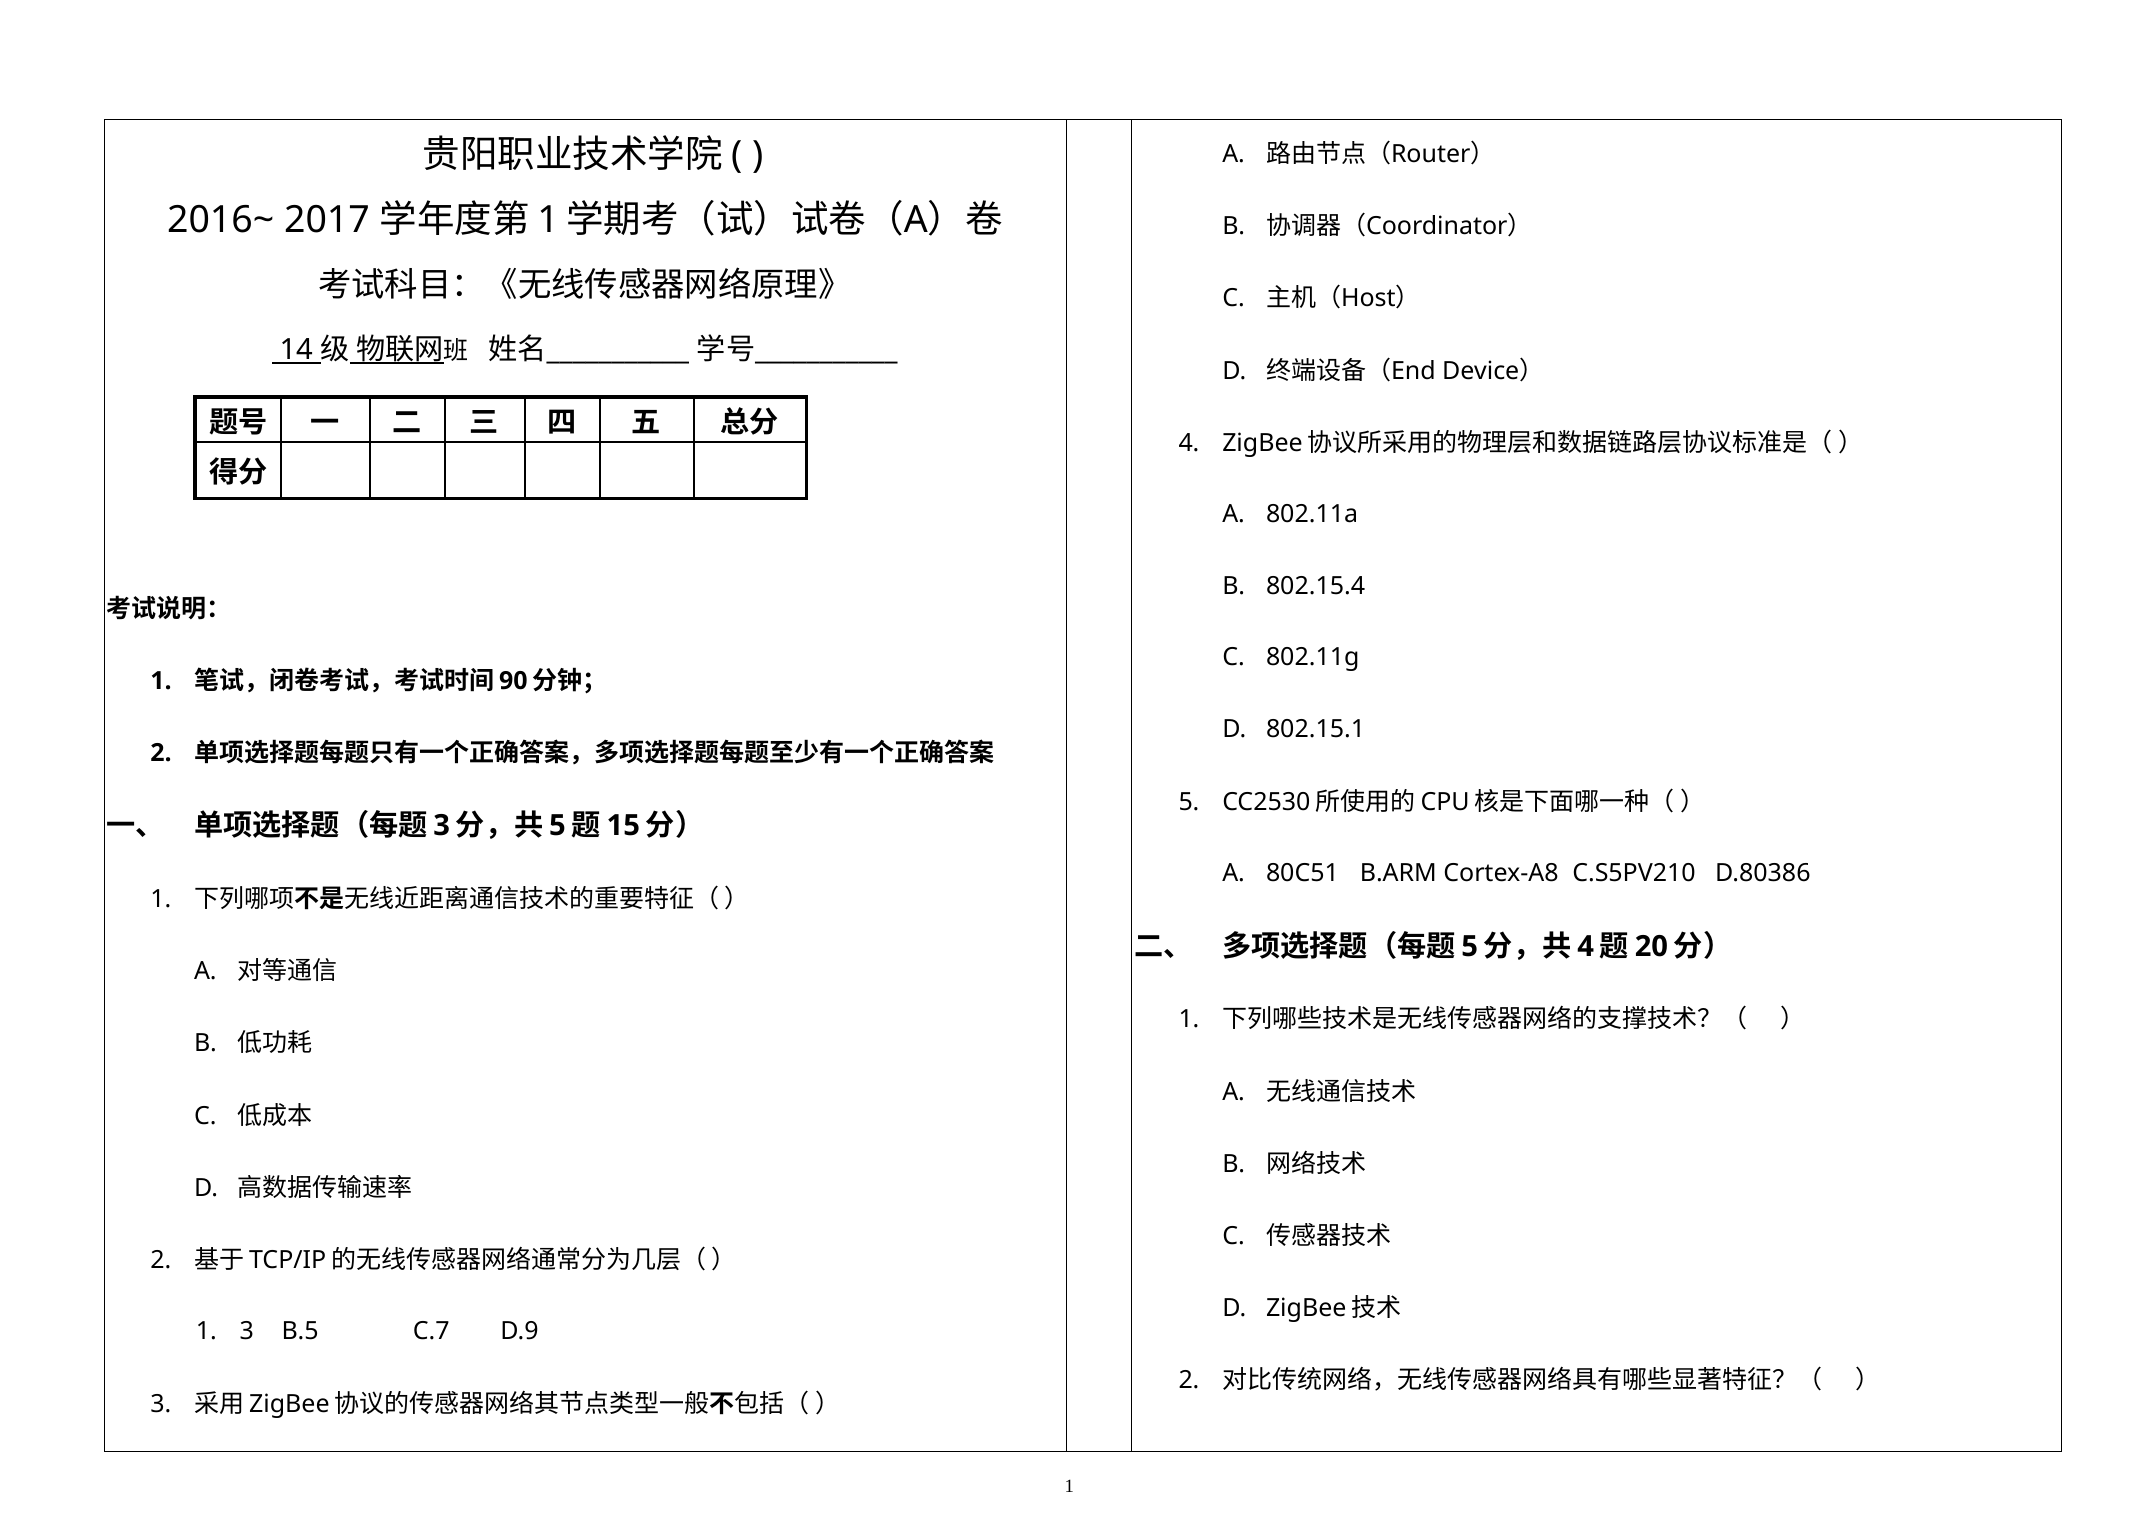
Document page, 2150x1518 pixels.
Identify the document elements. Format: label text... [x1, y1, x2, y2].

text 14 级 物联网班 姓名___________ 学号___________ [106, 314, 1063, 379]
table_cell [601, 443, 693, 497]
list 802.15.4 [1222, 552, 2031, 617]
text 考试说明： [106, 574, 1063, 639]
list 下列哪项不是无线近距离通信技术的重要特征（ ） [150, 864, 1063, 929]
table_header 总分 [695, 399, 805, 441]
table_cell [282, 443, 369, 497]
list 网络技术 [1222, 1129, 2031, 1194]
list 802.11g [1222, 624, 2031, 689]
table_header 四 [526, 399, 599, 441]
list 传感器技术 [1222, 1201, 2031, 1266]
list 采用ZigBee协议的传感器网络其节点类型一般不包括（ ） [150, 1369, 1063, 1434]
list 3 B.5 C.7 D.9 [196, 1297, 1063, 1362]
list 高数据传输速率 [194, 1153, 1063, 1218]
list 80C51 B.ARM Cortex-A8 C.S5PV210 D.80386 [1222, 839, 2031, 904]
table_cell [695, 443, 805, 497]
table_cell 得分 [197, 443, 280, 497]
table_header 题号 [197, 399, 280, 441]
table_cell [446, 443, 524, 497]
list 笔试，闭卷考试，考试时间90分钟； [150, 646, 1063, 711]
table_header 五 [601, 399, 693, 441]
list 低成本 [194, 1081, 1063, 1146]
list 终端设备（End Device） [1222, 336, 2031, 401]
list 对比传统网络，无线传感器网络具有哪些显著特征？（ ） [1178, 1346, 2031, 1411]
list ZigBee协议所采用的物理层和数据链路层协议标准是（ ） [1178, 408, 2031, 473]
list 基于TCP/IP的无线传感器网络通常分为几层（ ） [150, 1225, 1063, 1290]
table_header 二 [371, 399, 444, 441]
list 单项选择题（每题3分，共5题15分） [106, 791, 1063, 856]
text 贵阳职业技术学院 ( ) [106, 119, 1079, 184]
text 考试科目：《无线传感器网络原理》 [106, 249, 1063, 314]
table_cell [371, 443, 444, 497]
list CC2530所使用的CPU核是下面哪一种（ ） [1178, 767, 2031, 832]
list 无线通信技术 [1222, 1057, 2031, 1122]
table_header 一 [282, 399, 369, 441]
list 多项选择题（每题5分，共4题20分） [1134, 911, 2031, 976]
list 低功耗 [194, 1008, 1063, 1073]
list 对等通信 [194, 936, 1063, 1001]
text 2016~ 2017 学年度第1学期考（试）试卷（A）卷 [106, 184, 1063, 249]
list 下列哪些技术是无线传感器网络的支撑技术？（ ） [1178, 984, 2031, 1049]
list 路由节点（Router） [1222, 119, 2031, 184]
table_cell [526, 443, 599, 497]
list 协调器（Coordinator） [1222, 191, 2031, 256]
list 802.11a [1222, 480, 2031, 545]
list ZigBee技术 [1222, 1273, 2031, 1338]
list 802.15.1 [1222, 695, 2031, 760]
table_header 三 [446, 399, 524, 441]
list 单项选择题每题只有一个正确答案，多项选择题每题至少有一个正确答案 [150, 718, 1063, 783]
list 主机（Host） [1222, 263, 2031, 328]
